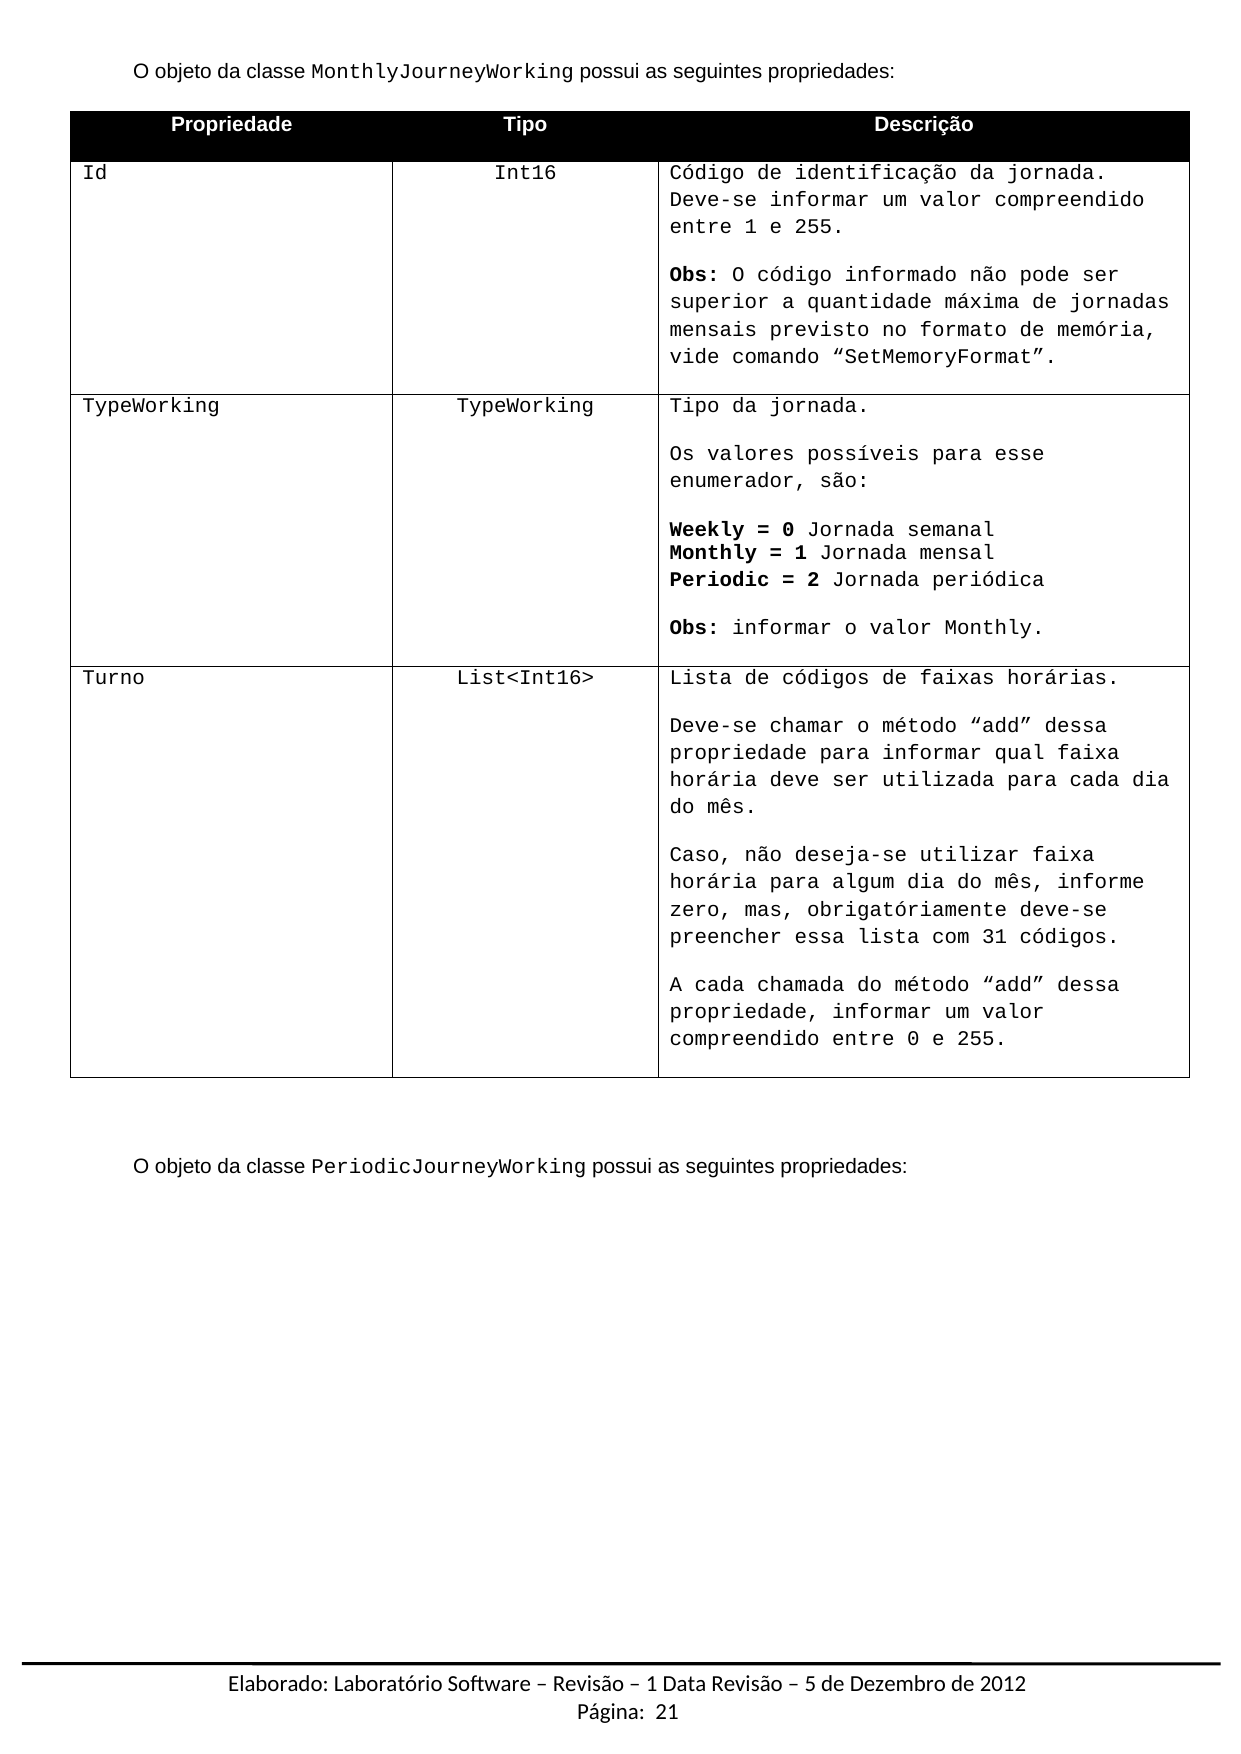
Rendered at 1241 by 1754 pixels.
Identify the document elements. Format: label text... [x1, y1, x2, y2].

table_cell Turno [71, 667, 392, 1077]
table_cell Tipo da jornada. Os valores possíveis para esse enumerador, são: Weekly = 0 Jornada semanal Monthly = 1 Jornada mensal Periodic = 2 Jornada periódica Obs: informar o valor Monthly. [659, 395, 1189, 666]
table_cell TypeWorking [393, 395, 658, 666]
table_cell Lista de códigos de faixas horárias. Deve-se chamar o método “add” dessa propriedade para informar qual faixa horária deve ser utilizada para cada dia do mês. Caso, não deseja-se utilizar faixa horária para algum dia do mês, informe zero, mas, obrigatóriamente deve-se preencher essa lista com 31 códigos. A cada chamada do método “add” dessa propriedade, informar um valor compreendido entre 0 e 255. [659, 667, 1189, 1077]
table_cell Id [71, 162, 392, 394]
text O objeto da classe MonthlyJourneyWorking possui as seguintes propriedades: [59, 59, 1196, 85]
table_cell List<Int16> [393, 667, 658, 1077]
table_header Propriedade [71, 112, 392, 161]
table_cell Código de identificação da jornada. Deve-se informar um valor compreendido entre 1 e 255. Obs: O código informado não pode ser superior a quantidade máxima de jornadas mensais previsto no formato de memória, vide comando “SetMemoryFormat”. [659, 162, 1189, 394]
table_cell TypeWorking [71, 395, 392, 666]
table_header Tipo [393, 112, 658, 161]
table_cell Int16 [393, 162, 658, 394]
text O objeto da classe PeriodicJourneyWorking possui as seguintes propriedades: [59, 1154, 1196, 1180]
table_header Descrição [659, 112, 1189, 161]
